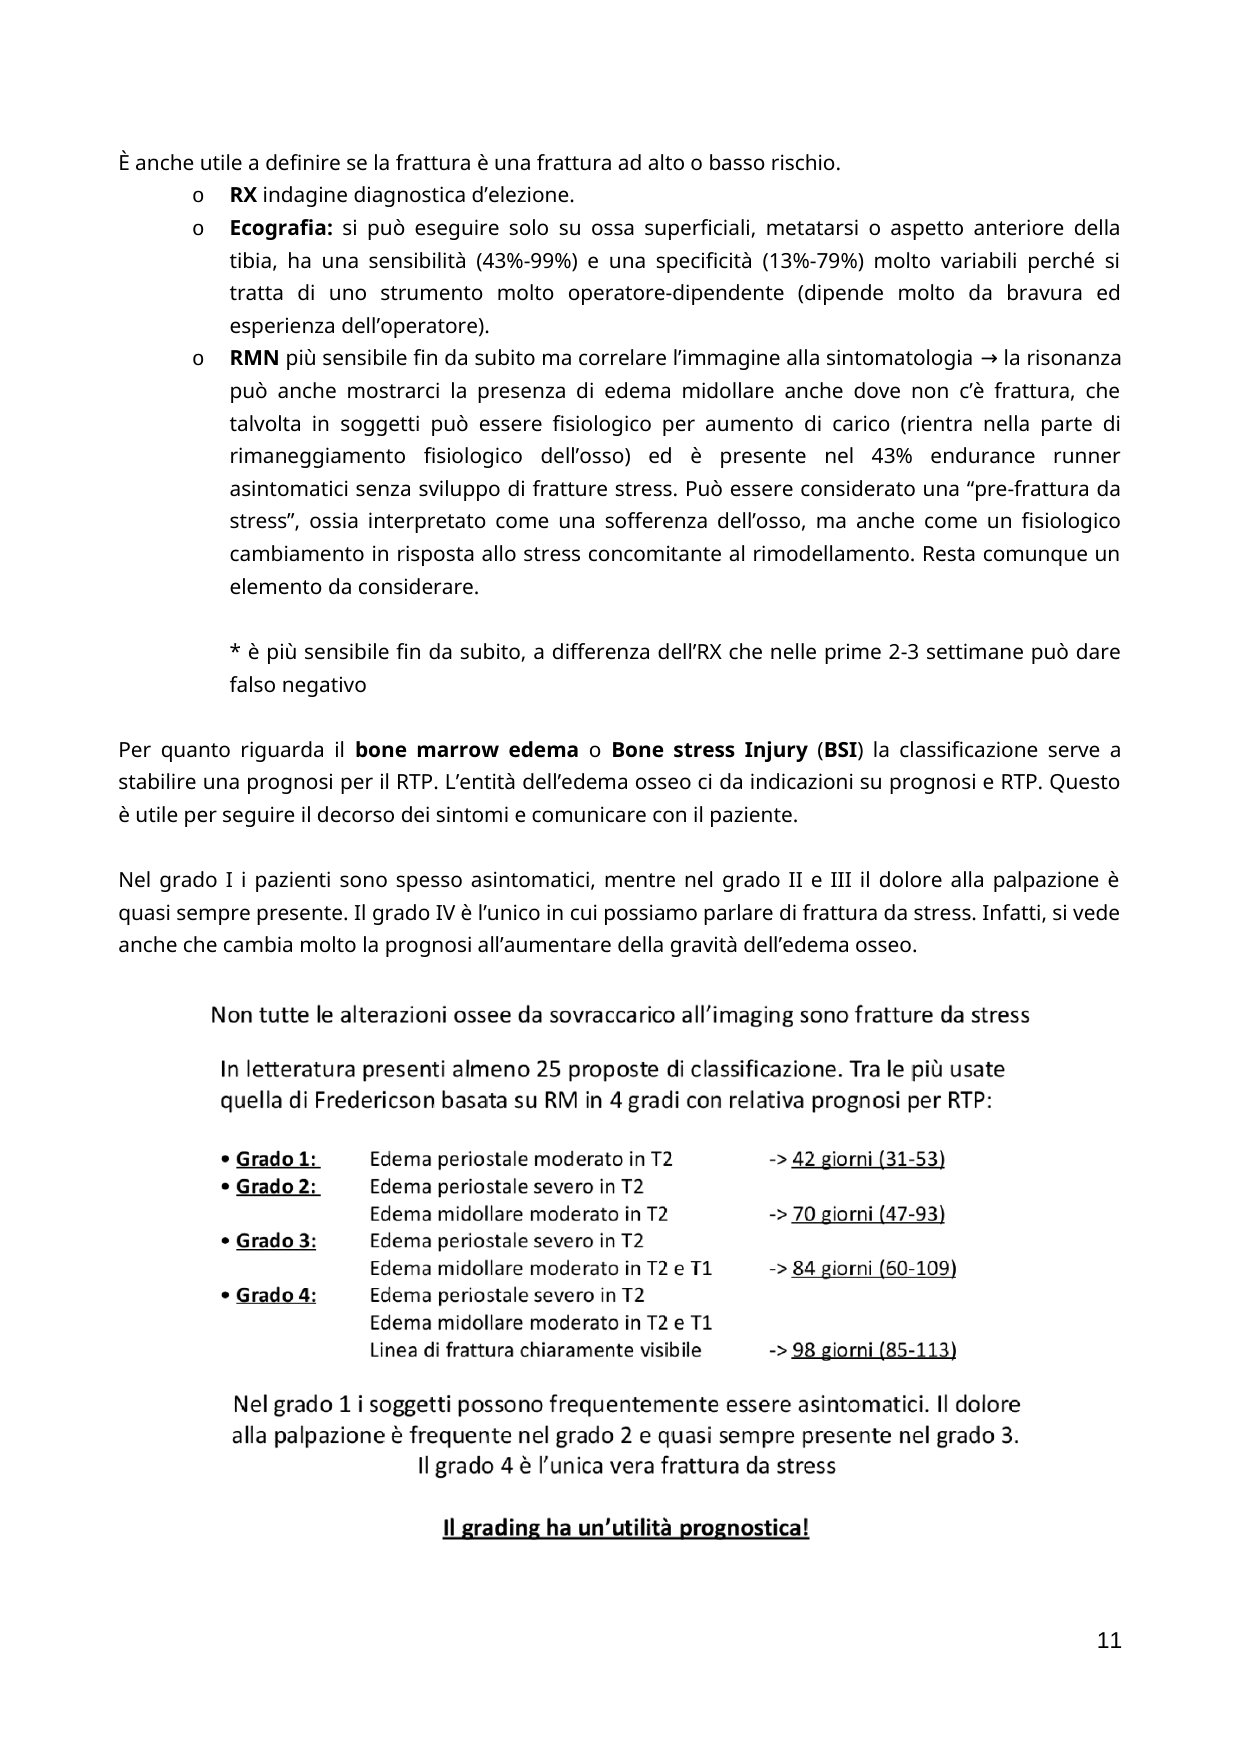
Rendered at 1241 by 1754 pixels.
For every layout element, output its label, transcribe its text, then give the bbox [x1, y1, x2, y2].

list RMN più sensibile fin da subito ma correlare l’immagine alla sintomatologia la risonanza può anche mostrarci la presenza di edema midollare anche dove non c’è frattura, che talvolta in soggetti può essere fisiologico per aumento di carico (rientra nella parte di rimaneggiamento fisiologico dell’osso) ed è presente nel 43% endurance runner asintomatici senza sviluppo di fratture stress. Può essere considerato una “pre-frattura da stress”, ossia interpretato come una sofferenza dell’osso, ma anche come un fisiologico cambiamento in risposta allo stress concomitante al rimodellamento. Resta comunque un elemento da considerare. [192, 343, 1122, 600]
text Per quanto riguarda il bone marrow edema o Bone stress Injury (BSI) la classificazione serve a stabilire una prognosi per il RTP. L’entità dell’edema osseo ci da indicazioni su prognosi e RTP. Questo è utile per seguire il decorso dei sintomi e comunicare con il paziente. [118, 735, 1122, 828]
picture [195, 997, 1044, 1547]
list RX indagine diagnostica d’elezione. [192, 180, 1122, 209]
text Nel grado I i pazienti sono spesso asintomatici, mentre nel grado II e III il dolore alla palpazione è quasi sempre presente. Il grado IV è l’unico in cui possiamo parlare di frattura da stress. Infatti, si vede anche che cambia molto la prognosi all’aumentare della gravità dell’edema osseo. [118, 865, 1122, 959]
text * è più sensibile fin da subito, a differenza dell’RX che nelle prime 2-3 settimane può dare falso negativo [229, 637, 1122, 698]
text È anche utile a definire se la frattura è una frattura ad alto o basso rischio. [118, 148, 1122, 176]
list Ecografia: si può eseguire solo su ossa superficiali, metatarsi o aspetto anteriore della tibia, ha una sensibilità (43%-99%) e una specificità (13%-79%) molto variabili perché si tratta di uno strumento molto operatore-dipendente (dipende molto da bravura ed esperienza dell’operatore). [192, 213, 1122, 339]
